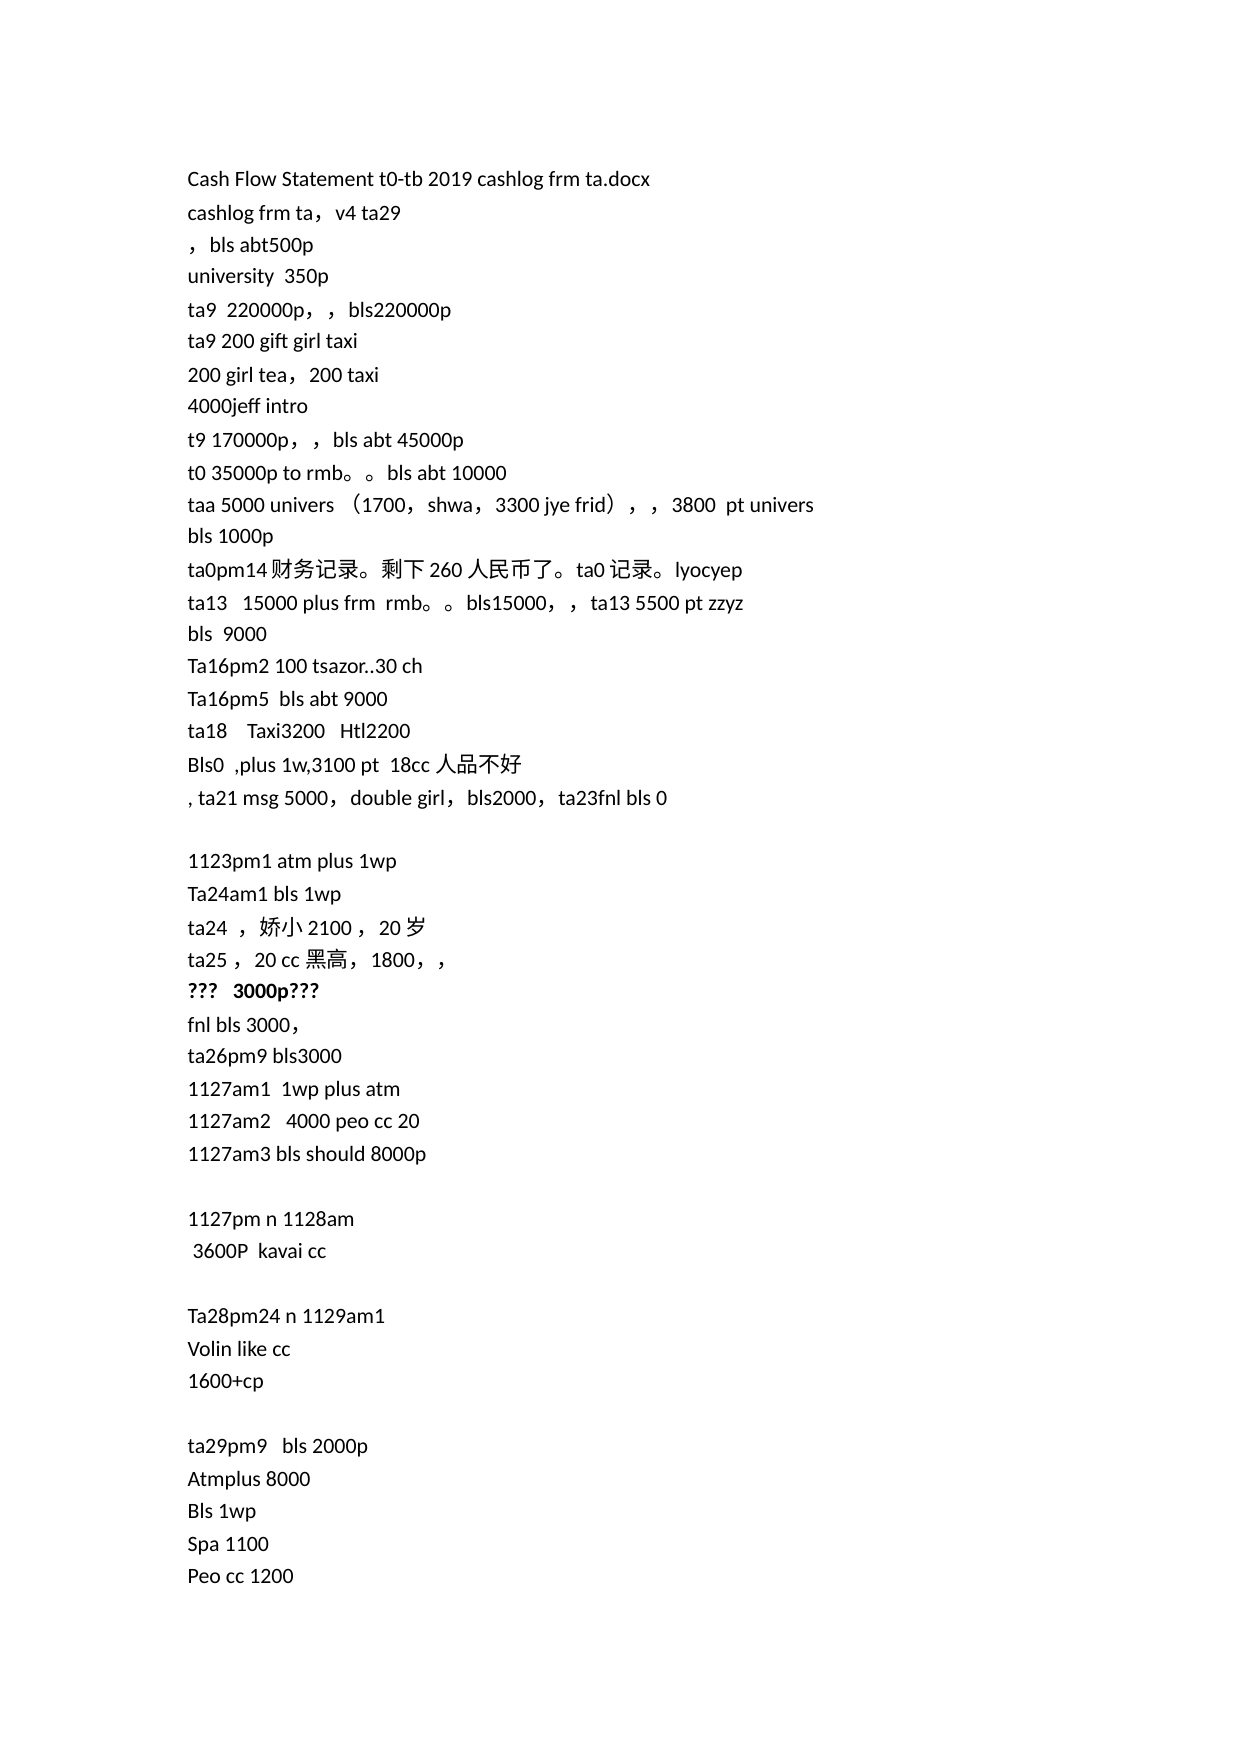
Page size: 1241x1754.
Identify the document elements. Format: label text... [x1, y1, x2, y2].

text Cash Flow Statement t0-tb 2019 cashlog frm ta.docx [187, 162, 1053, 194]
text Peo cc 1200 [187, 1559, 1053, 1592]
text ta9 200 gift girl taxi [187, 324, 1053, 357]
text cashlog frm ta，v4 ta29 [187, 194, 1053, 227]
text , ta21 msg 5000，double girl，bls2000，ta23fnl bls 0 [187, 779, 1053, 812]
text Atmplus 8000 [187, 1462, 1053, 1494]
text ta24 ，娇小2100 ，20岁 [187, 909, 1053, 942]
text ta9 220000p，，bls220000p [187, 292, 1053, 324]
text Ta16pm2 100 tsazor..30 ch [187, 649, 1053, 682]
text university 350p [187, 259, 1053, 292]
text 1127am1 1wp plus atm [187, 1072, 1053, 1104]
text Ta24am1 bls 1wp [187, 877, 1053, 909]
text 1600+cp [187, 1364, 1053, 1397]
text 200 girl tea，200 taxi [187, 357, 1053, 389]
text bls 1000p [187, 519, 1053, 552]
text Spa 1100 [187, 1527, 1053, 1559]
text ta0pm14财务记录。剩下260人民币了。ta0记录。lyocyep [187, 552, 1053, 584]
text Ta28pm24 n 1129am1 [187, 1299, 1053, 1332]
text 3600P kavai cc [187, 1234, 1053, 1267]
text t0 35000p to rmb。。bls abt 10000 [187, 454, 1053, 487]
text ??? 3000p??? [187, 974, 1053, 1007]
text 4000jeff intro [187, 389, 1053, 422]
text ta29pm9 bls 2000p [187, 1429, 1053, 1462]
text 1127pm n 1128am [187, 1202, 1053, 1234]
text 1123pm1 atm plus 1wp [187, 844, 1053, 877]
text Bls 1wp [187, 1494, 1053, 1527]
text ta18 Taxi3200 Htl2200 [187, 714, 1053, 747]
text fnl bls 3000， [187, 1007, 1053, 1039]
text Ta16pm5 bls abt 9000 [187, 682, 1053, 714]
text ta26pm9 bls3000 [187, 1039, 1053, 1072]
text 1127am3 bls should 8000p [187, 1137, 1053, 1169]
text bls 9000 [187, 617, 1053, 649]
text ta25 ，20 cc 黑高，1800，， [187, 942, 1053, 974]
text ，bls abt500p [187, 227, 1053, 259]
text t9 170000p，，bls abt 45000p [187, 422, 1053, 454]
text Volin like cc [187, 1332, 1053, 1364]
text taa 5000 univers （1700，shwa，3300 jye frid），，3800 pt univers [187, 487, 1053, 519]
text 1127am2 4000 peo cc 20 [187, 1104, 1053, 1137]
text Bls0 ,plus 1w,3100 pt 18cc 人品不好 [187, 747, 1053, 779]
text ta13 15000 plus frm rmb。。bls15000，，ta13 5500 pt zzyz [187, 584, 1053, 617]
